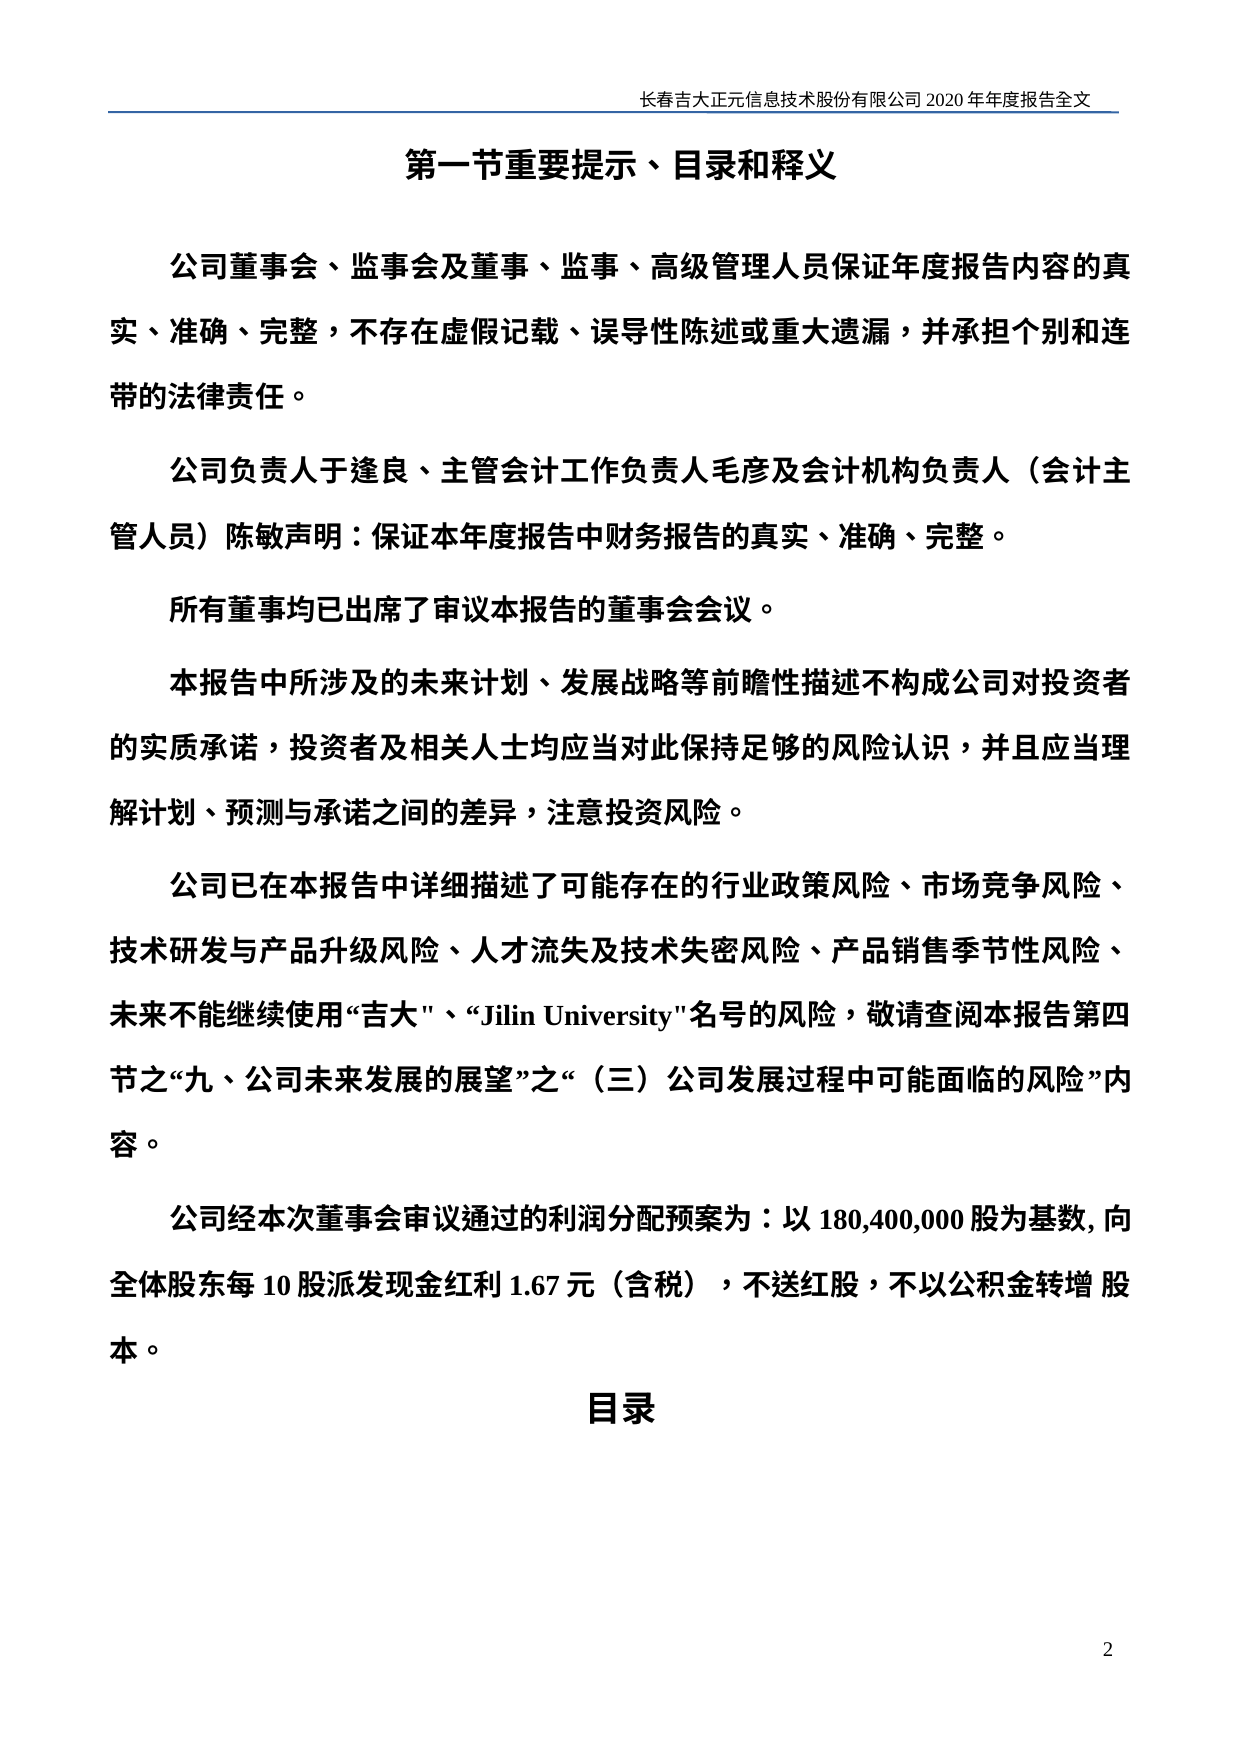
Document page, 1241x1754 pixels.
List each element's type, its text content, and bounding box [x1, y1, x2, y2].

text 第一节重要提示、目录和释义 [109, 142, 1132, 188]
text 所有董事均已出席了审议本报告的董事会会议。 [109, 568, 1132, 633]
text 公司董事会、监事会及董事、监事、高级管理人员保证年度报告内容的真 实、准确、完整，不存在虚假记载、误导性陈述或重大遗漏，并承担个别和连 带的法律责任。 [109, 225, 1132, 421]
text 公司经本次董事会审议通过的利润分配预案为：以180,400,000股为基数, 向全体股东每10股派发现金红利1.67元（含税），不送红股，不以公积金转增 股本。 [109, 1177, 1132, 1375]
text 公司已在本报告中详细描述了可能存在的行业政策风险、市场竞争风险、 技术研发与产品升级风险、人才流失及技术失密风险、产品销售季节性风险、 未来不能继续使用“吉大"、“Jilin University"名号的风险，敬请查阅本报告第四 节之“九、公司未来发展的展望”之“（三）公司发展过程中可能面临的风险”内 容。 [109, 844, 1132, 1168]
text 公司负责人于逢良、主管会计工作负责人毛彦及会计机构负责人（会计主 管人员）陈敏声明：保证本年度报告中财务报告的真实、准确、完整。 [109, 429, 1132, 560]
text 本报告中所涉及的未来计划、发展战略等前瞻性描述不构成公司对投资者 的实质承诺，投资者及相关人士均应当对此保持足够的风险认识，并且应当理 解计划、预测与承诺之间的差异，注意投资风险。 [109, 642, 1132, 836]
text 目录 [109, 1383, 1132, 1431]
